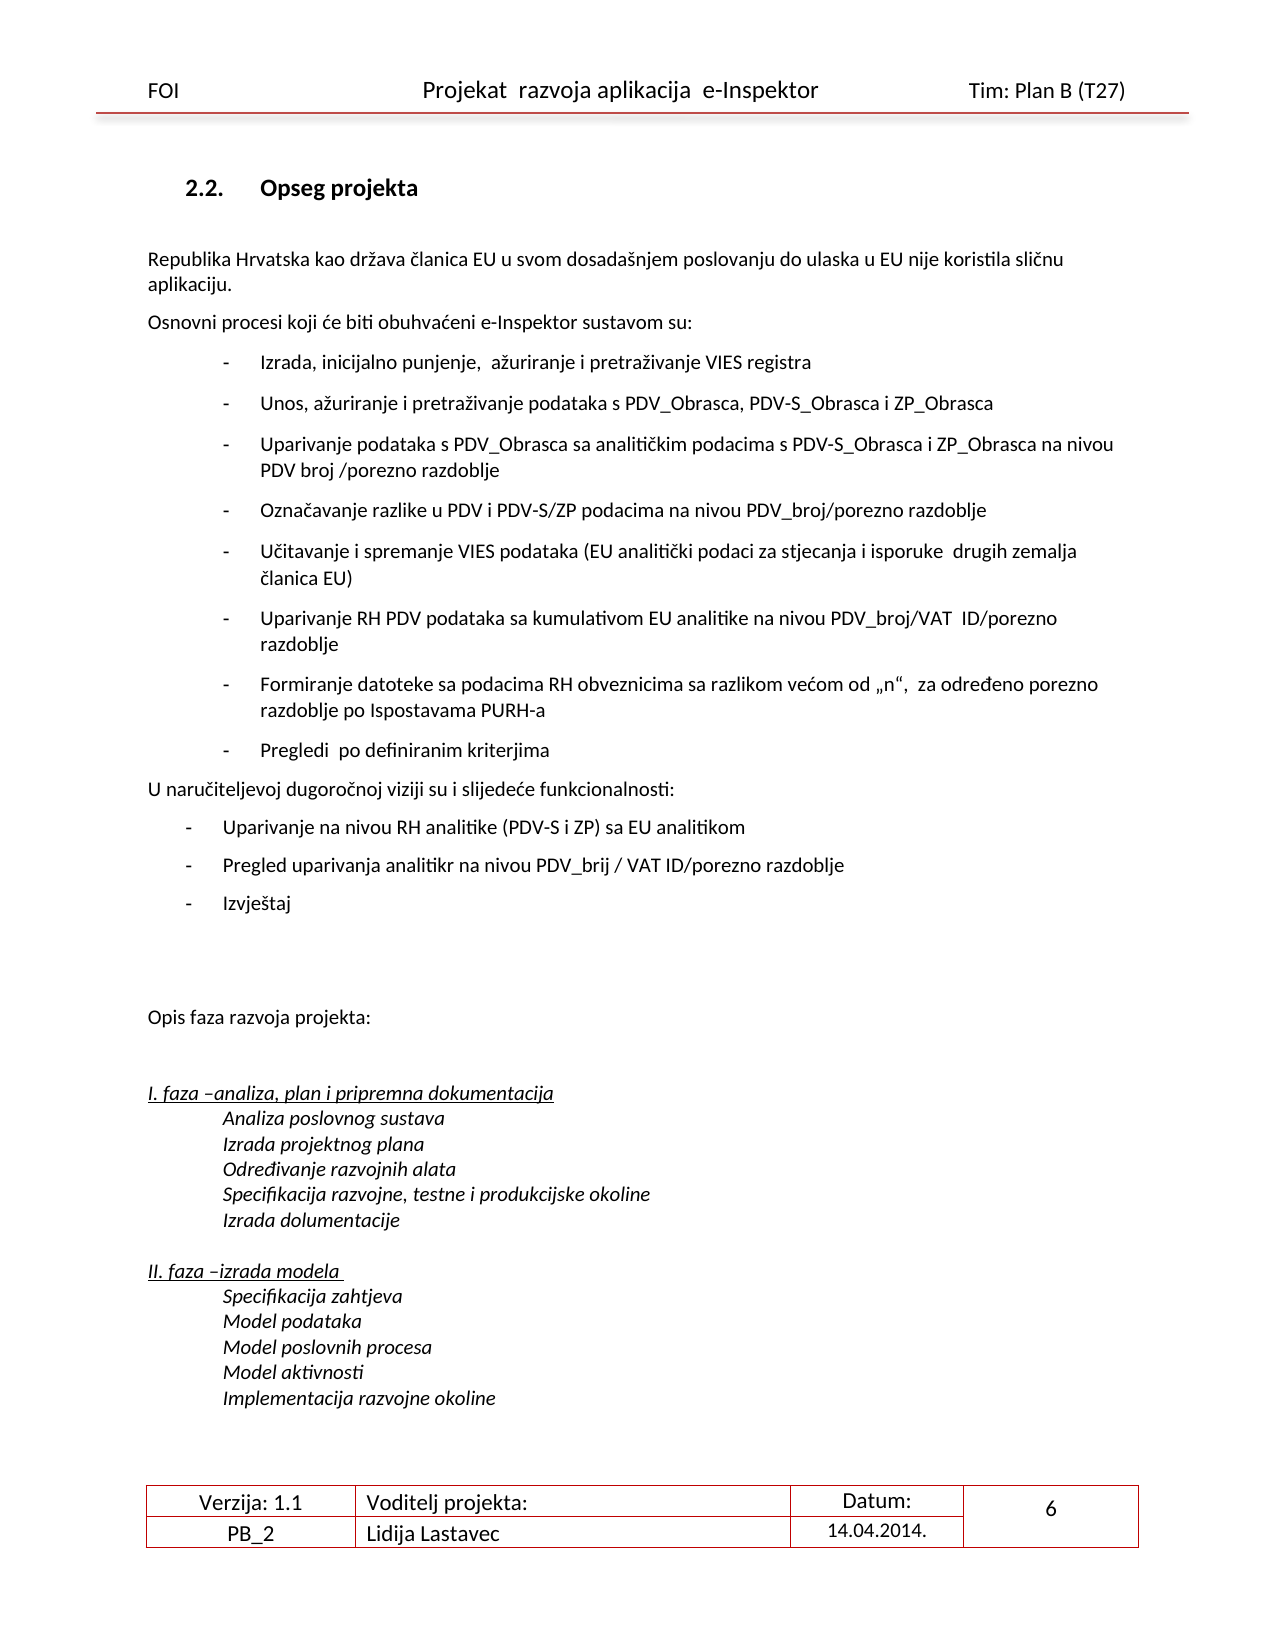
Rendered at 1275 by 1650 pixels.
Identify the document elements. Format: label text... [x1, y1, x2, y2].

list Označavanje razlike u PDV i PDV-S/ZP podacima na nivou PDV_broj/porezno razdoblje [223, 496, 1127, 524]
text Osnovni procesi koji će biti obuhvaćeni e-Inspektor sustavom su: [148, 309, 1127, 335]
text Model poslovnih procesa [148, 1334, 1127, 1359]
text Izrada dolumentacije [223, 1207, 1127, 1232]
text Određivanje razvojnih alata [223, 1156, 1127, 1182]
list Izrada, inicijalno punjenje, ažuriranje i pretraživanje VIES registra [223, 347, 1127, 376]
list Izvještaj [185, 890, 1127, 916]
list Uparivanje na nivou RH analitike (PDV-S i ZP) sa EU analitikom [185, 814, 1127, 840]
text Izrada projektnog plana [223, 1131, 1127, 1156]
list Opseg projekta [185, 173, 1127, 203]
text U naručiteljevoj dugoročnoj viziji su i slijedeće funkcionalnosti: [148, 777, 1127, 802]
list Uparivanje RH PDV podataka sa kumulativom EU analitike na nivou PDV_broj/VAT ID/porezno razdoblje [223, 603, 1127, 657]
list Unos, ažuriranje i pretraživanje podataka s PDV_Obrasca, PDV-S_Obrasca i ZP_Obrasca [223, 388, 1127, 417]
text Republika Hrvatska kao država članica EU u svom dosadašnjem poslovanju do ulaska u EU nije koristila sličnu aplikaciju. [148, 246, 1127, 297]
list Uparivanje podataka s PDV_Obrasca sa analitičkim podacima s PDV-S_Obrasca i ZP_Obrasca na nivou PDV broj /porezno razdoblje [223, 429, 1127, 483]
text II. faza –izrada modela [148, 1258, 1127, 1283]
list Učitavanje i spremanje VIES podataka (EU analitički podaci za stjecanja i isporuke drugih zemalja članica EU) [223, 537, 1127, 590]
text Model podataka [148, 1309, 1127, 1334]
list Pregledi po definiranim kriterjima [223, 736, 1127, 764]
text Opis faza razvoja projekta: [148, 1004, 1127, 1029]
list Formiranje datoteke sa podacima RH obveznicima sa razlikom većom od „n“, za određeno porezno razdoblje po Ispostavama PURH-a [223, 669, 1127, 723]
text Model aktivnosti [148, 1359, 1127, 1385]
text Analiza poslovnog sustava [223, 1105, 1127, 1131]
text I. faza –analiza, plan i pripremna dokumentacija [148, 1080, 1127, 1105]
text Implementacija razvojne okoline [148, 1385, 1127, 1410]
text Specifikacija razvojne, testne i produkcijske okoline [223, 1182, 1127, 1207]
list Pregled uparivanja analitikr na nivou PDV_brij / VAT ID/porezno razdoblje [185, 852, 1127, 878]
text Specifikacija zahtjeva [148, 1283, 1127, 1309]
